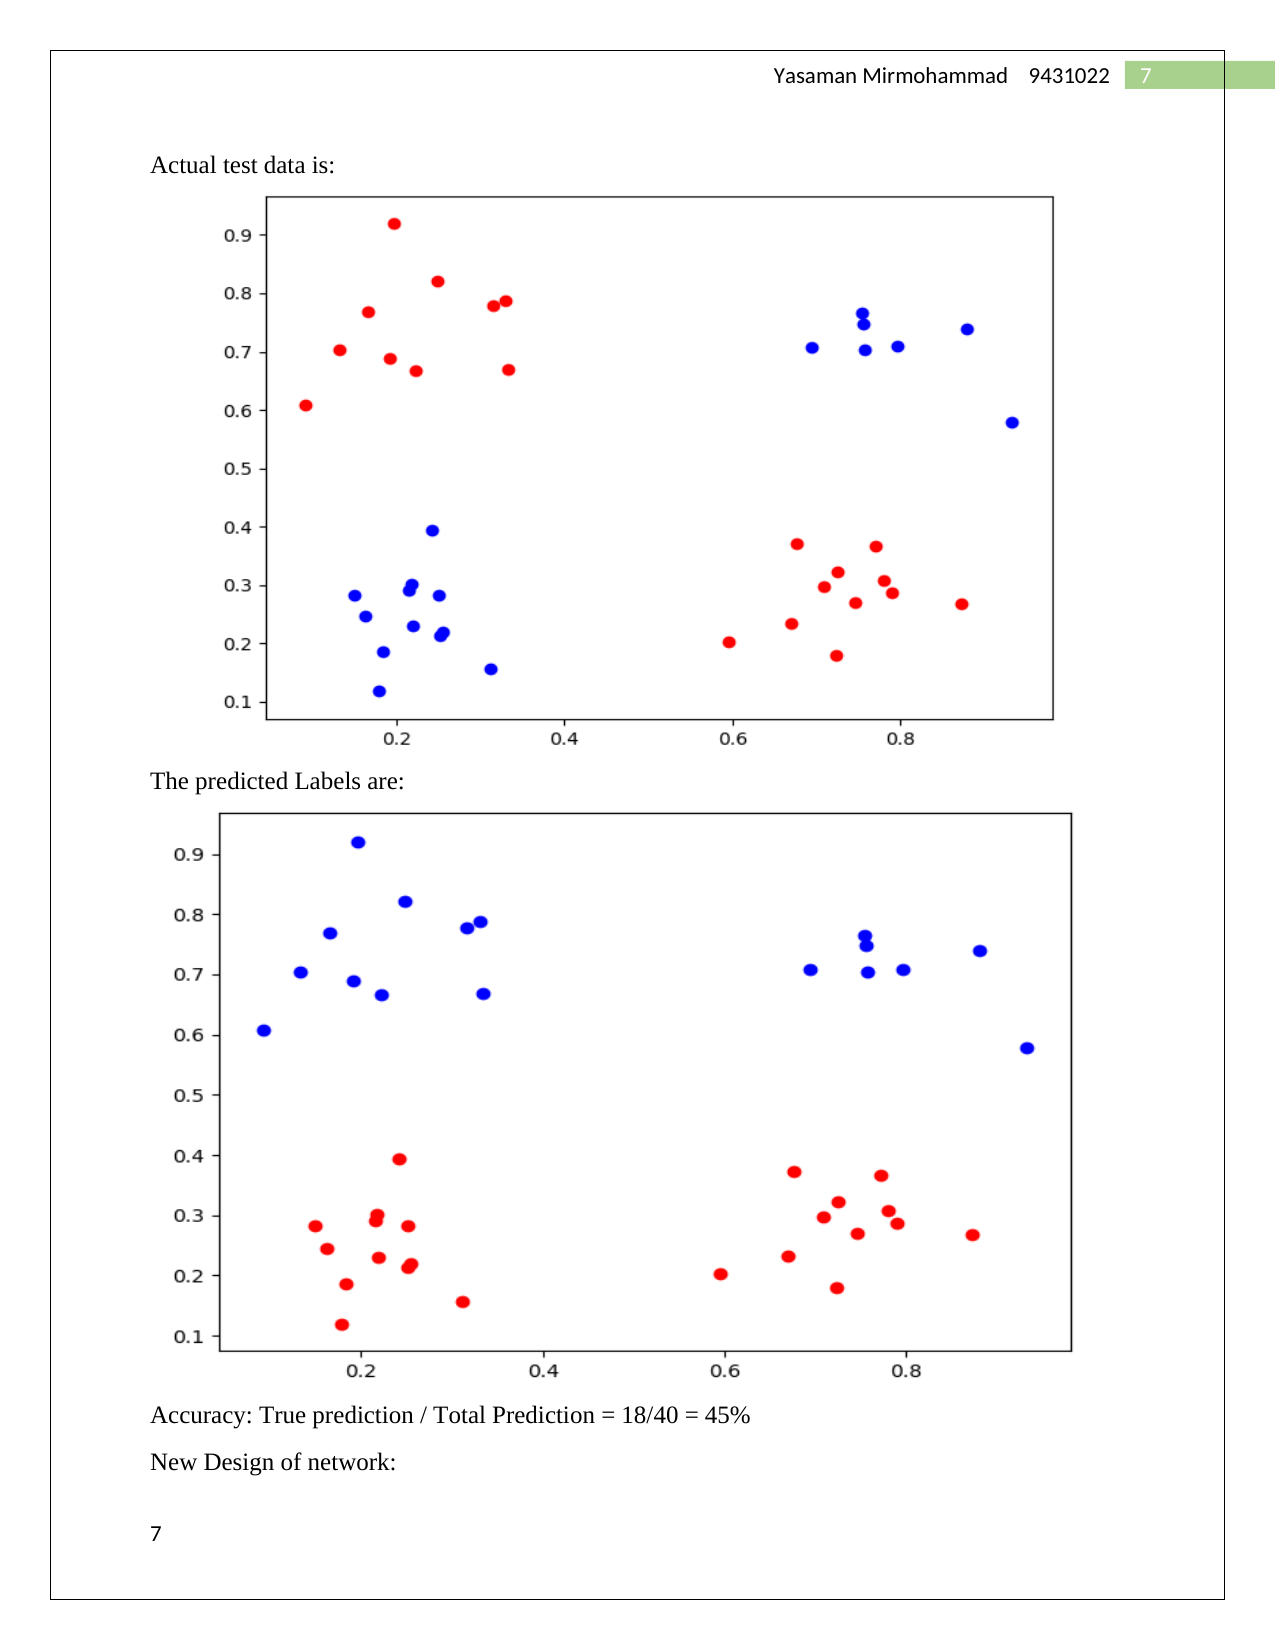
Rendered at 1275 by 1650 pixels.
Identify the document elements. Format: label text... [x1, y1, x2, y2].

text Actual test data is: [150, 150, 1125, 179]
text New Design of network: [150, 1447, 1125, 1476]
picture [202, 178, 1073, 767]
text Accuracy: True prediction / Total Prediction = 18/40 = 45% [150, 1400, 1125, 1428]
picture [150, 795, 1093, 1400]
